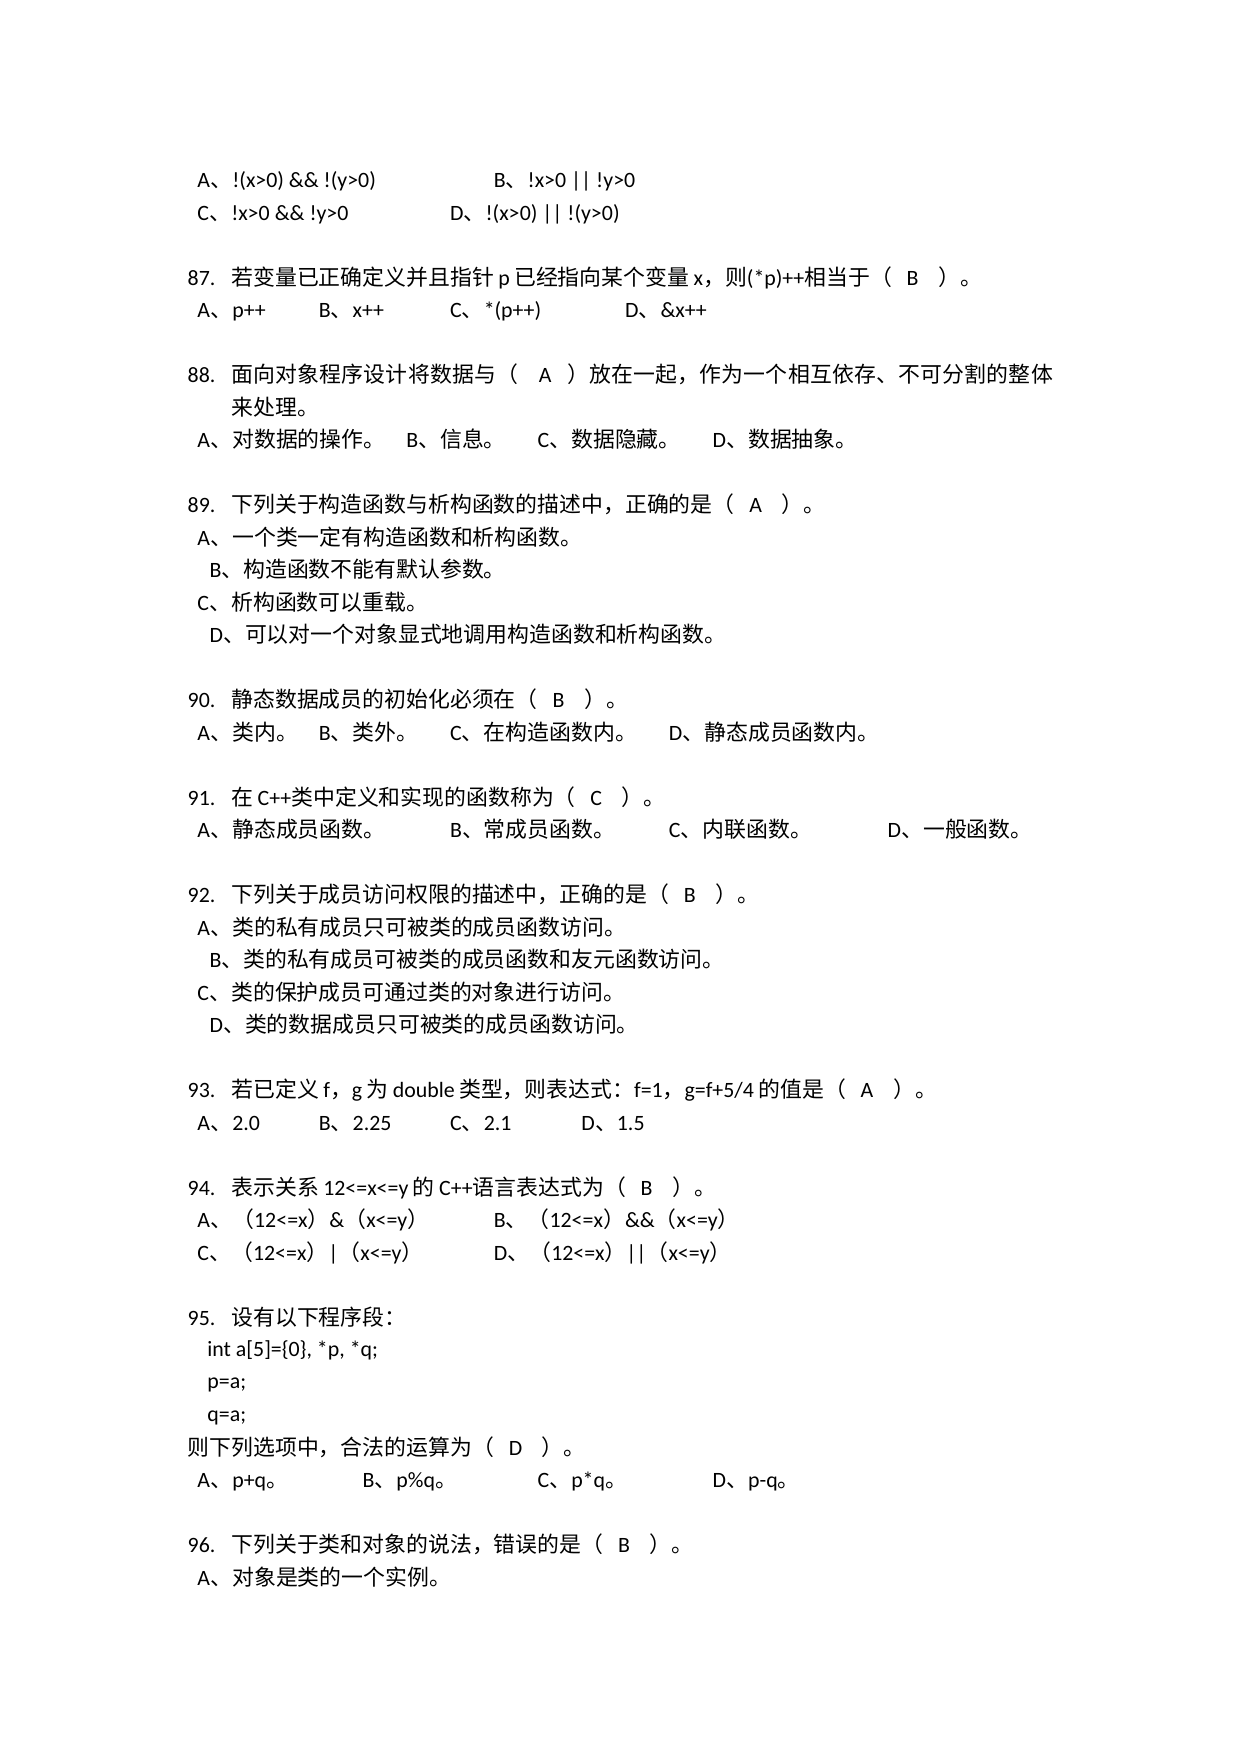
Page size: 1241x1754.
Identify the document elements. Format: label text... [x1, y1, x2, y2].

list 在C++类中定义和实现的函数称为（ C ）。 [187, 779, 1053, 812]
list 设有以下程序段： [187, 1299, 1053, 1332]
text D、类的数据成员只可被类的成员函数访问。 [187, 1007, 1053, 1039]
text A、对象是类的一个实例。 [187, 1559, 1053, 1592]
text C、析构函数可以重载。 [187, 584, 1053, 617]
text A、对数据的操作。 B、信息。 C、数据隐藏。 D、数据抽象。 [187, 422, 1053, 454]
text A、类的私有成员只可被类的成员函数访问。 [187, 909, 1053, 942]
list 面向对象程序设计将数据与（ A ）放在一起，作为一个相互依存、不可分割的整体来处理。 [187, 357, 1053, 422]
text A、类内。 B、类外。 C、在构造函数内。 D、静态成员函数内。 [187, 714, 1053, 747]
text A、!(x>0) && !(y>0) B、!x>0 || !y>0 [187, 162, 1053, 194]
text p=a; [187, 1364, 1053, 1397]
text A、静态成员函数。 B、常成员函数。 C、内联函数。 D、一般函数。 [187, 812, 1053, 844]
text C、类的保护成员可通过类的对象进行访问。 [187, 974, 1053, 1007]
list 表示关系12<=x<=y的C++语言表达式为（ B ）。 [187, 1169, 1053, 1202]
text A、一个类一定有构造函数和析构函数。 [187, 519, 1053, 552]
list 下列关于构造函数与析构函数的描述中，正确的是（ A ）。 [187, 487, 1053, 519]
text q=a; [187, 1397, 1053, 1429]
list 下列关于类和对象的说法，错误的是（ B ）。 [187, 1527, 1053, 1559]
list 下列关于成员访问权限的描述中，正确的是（ B ）。 [187, 877, 1053, 909]
text A、2.0 B、2.25 C、2.1 D、1.5 [187, 1104, 1053, 1137]
list 若已定义f，g为double类型，则表达式：f=1，g=f+5/4的值是（ A ）。 [187, 1072, 1053, 1104]
text int a[5]={0}, *p, *q; [187, 1332, 1053, 1364]
list 静态数据成员的初始化必须在（ B ）。 [187, 682, 1053, 714]
text B、构造函数不能有默认参数。 [187, 552, 1053, 584]
text C、（12<=x）|（x<=y） D、（12<=x）||（x<=y） [187, 1234, 1053, 1267]
text D、可以对一个对象显式地调用构造函数和析构函数。 [187, 617, 1053, 649]
text B、类的私有成员可被类的成员函数和友元函数访问。 [187, 942, 1053, 974]
text A、p+q。 B、p%q。 C、p*q。 D、p-q。 [187, 1462, 1053, 1494]
text 则下列选项中，合法的运算为（ D ）。 [187, 1429, 1053, 1462]
text C、!x>0 && !y>0 D、!(x>0) || !(y>0) [187, 194, 1053, 227]
text A、（12<=x）&（x<=y） B、（12<=x）&&（x<=y） [187, 1202, 1053, 1234]
list 若变量已正确定义并且指针p已经指向某个变量x，则(*p)++相当于（ B ）。 [187, 259, 1053, 292]
text A、p++ B、x++ C、*(p++) D、&x++ [187, 292, 1053, 324]
